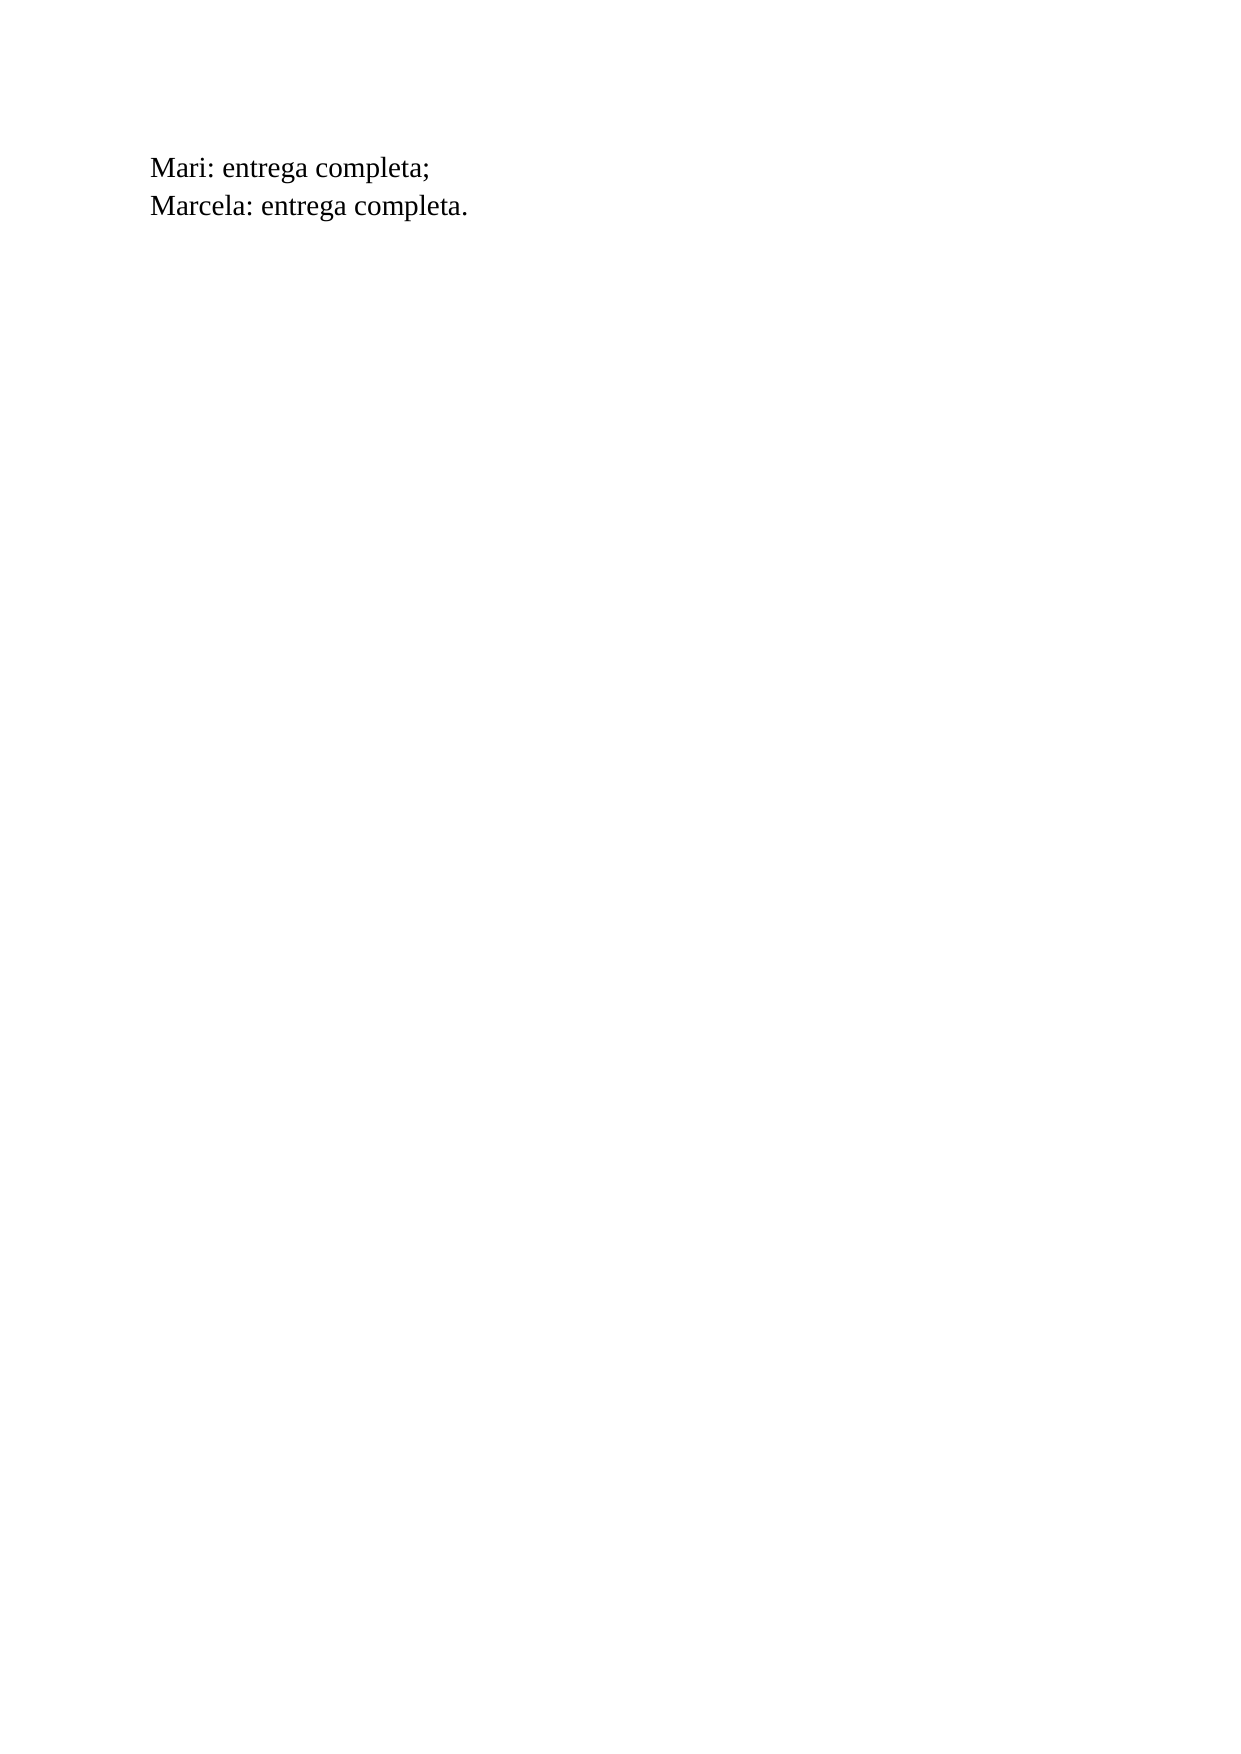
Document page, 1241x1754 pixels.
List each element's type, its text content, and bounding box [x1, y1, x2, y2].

text Mari: entrega completa; [150, 150, 1090, 183]
text Marcela: entrega completa. [150, 188, 1090, 222]
